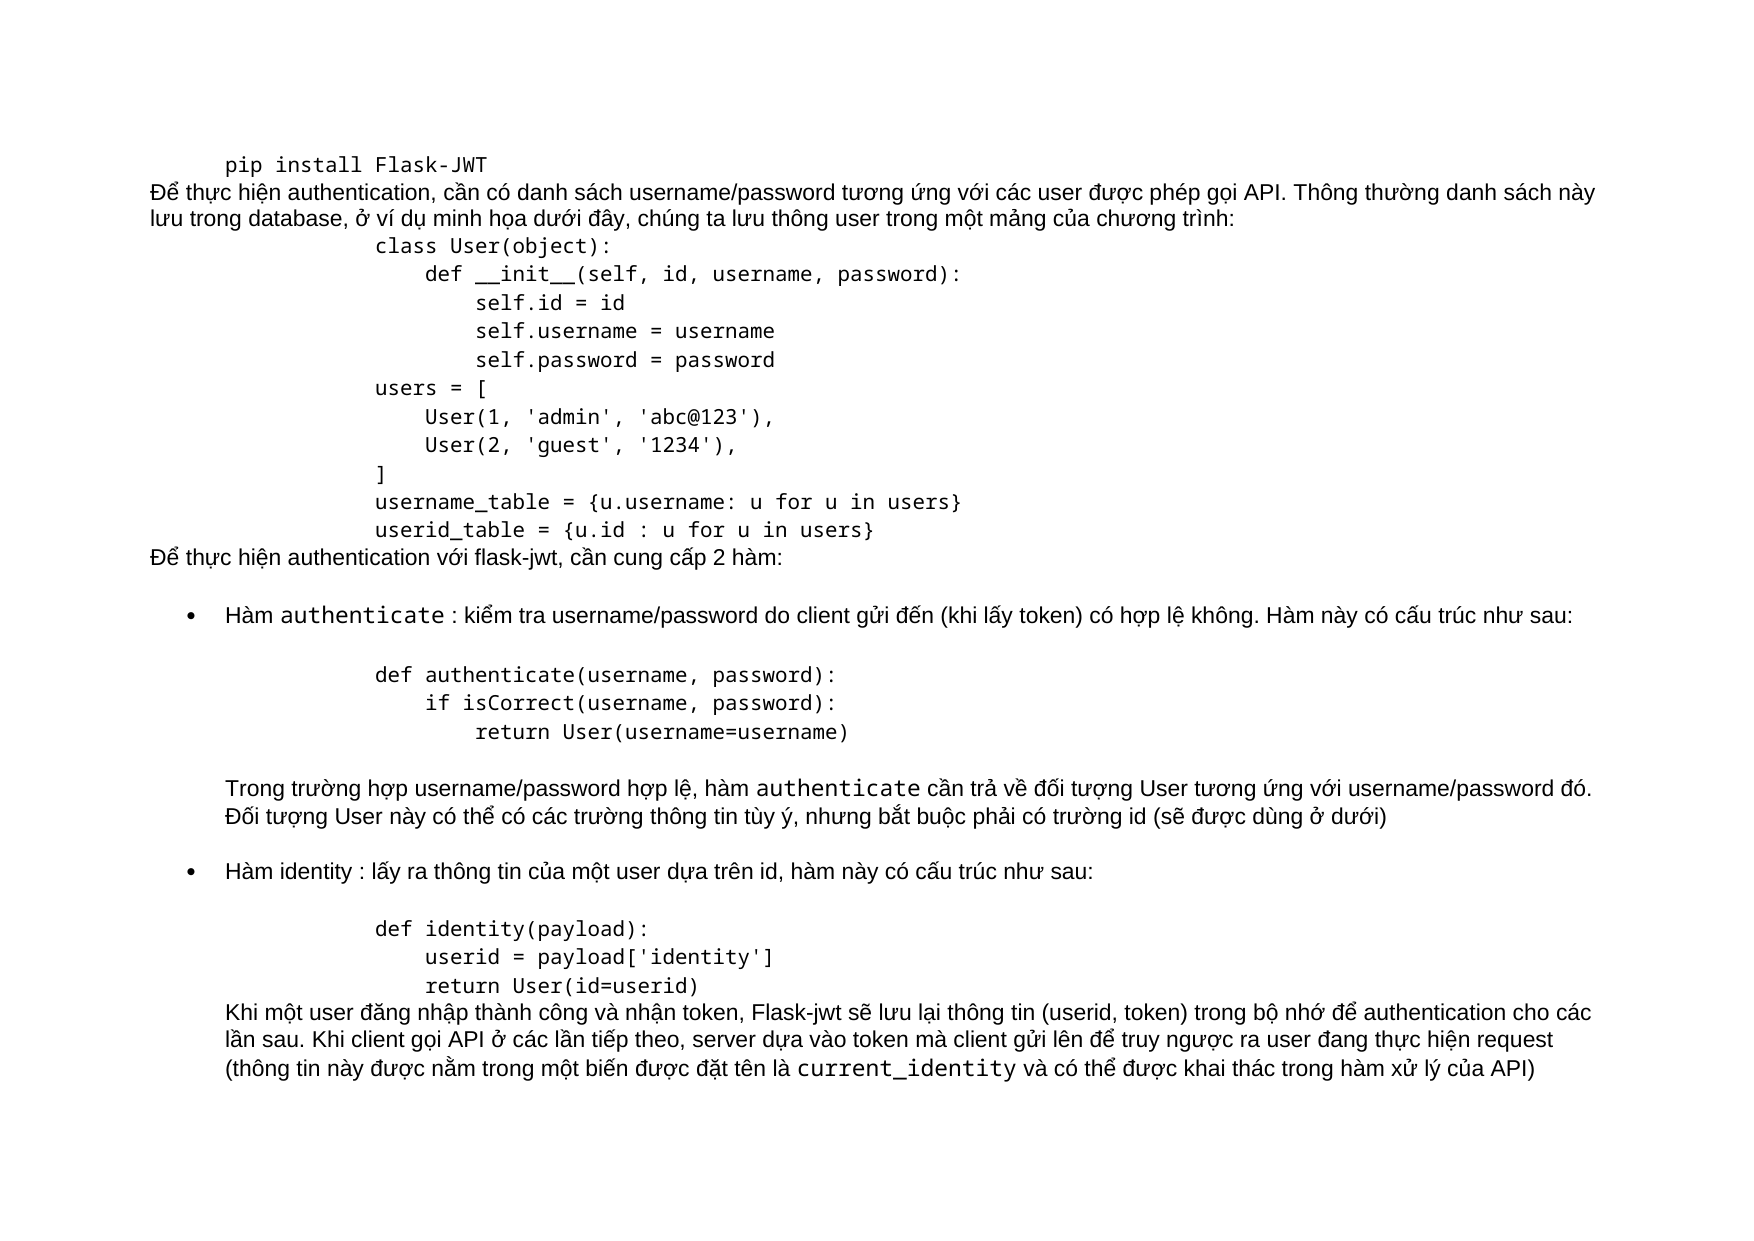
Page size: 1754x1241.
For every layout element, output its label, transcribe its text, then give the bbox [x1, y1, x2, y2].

text self.id = id [375, 288, 1604, 316]
text User(1, 'admin', 'abc@123'), [375, 402, 1604, 430]
text class User(object): [375, 231, 1604, 259]
text pip install Flask-JWT [225, 150, 1604, 178]
list Hàm identity : lấy ra thông tin của một user dựa trên id, hàm này có cấu trúc như sau: [187, 858, 1604, 885]
text if isCorrect(username, password): [375, 688, 1604, 717]
text Để thực hiện authentication, cần có danh sách username/password tương ứng với các user được phép gọi API. Thông thường danh sách này lưu trong database, ở ví dụ minh họa dưới đây, chúng ta lưu thông user trong một mảng của chương trình: [150, 178, 1604, 231]
text Trong trường hợp username/password hợp lệ, hàm authenticate cần trả về đối tượng User tương ứng với username/password đó. Đối tượng User này có thể có các trường thông tin tùy ý, nhưng bắt buộc phải có trường id (sẽ được dùng ở dưới) [225, 772, 1604, 829]
text Khi một user đăng nhập thành công và nhận token, Flask-jwt sẽ lưu lại thông tin (userid, token) trong bộ nhớ để authentication cho các lần sau. Khi client gọi API ở các lần tiếp theo, server dựa vào token mà client gửi lên để truy ngược ra user đang thực hiện request (thông tin này được nằm trong một biến được đặt tên là current_identity và có thể được khai thác trong hàm xử lý của API) [225, 999, 1604, 1083]
text Để thực hiện authentication với flask-jwt, cần cung cấp 2 hàm: [150, 544, 1604, 570]
text def authenticate(username, password): [375, 660, 1604, 688]
text return User(id=userid) [375, 971, 1604, 999]
text username_table = {u.username: u for u in users} [375, 487, 1604, 516]
text ] [375, 459, 1604, 487]
text users = [ [375, 373, 1604, 402]
list Hàm authenticate : kiểm tra username/password do client gửi đến (khi lấy token) có hợp lệ không. Hàm này có cấu trúc như sau: [187, 599, 1604, 631]
text def __init__(self, id, username, password): [375, 259, 1604, 288]
text self.username = username [375, 316, 1604, 345]
text def identity(payload): [375, 914, 1604, 942]
text userid_table = {u.id : u for u in users} [375, 516, 1604, 544]
text User(2, 'guest', '1234'), [375, 430, 1604, 459]
text return User(username=username) [375, 717, 1604, 745]
text userid = payload['identity'] [375, 942, 1604, 971]
text self.password = password [375, 345, 1604, 373]
